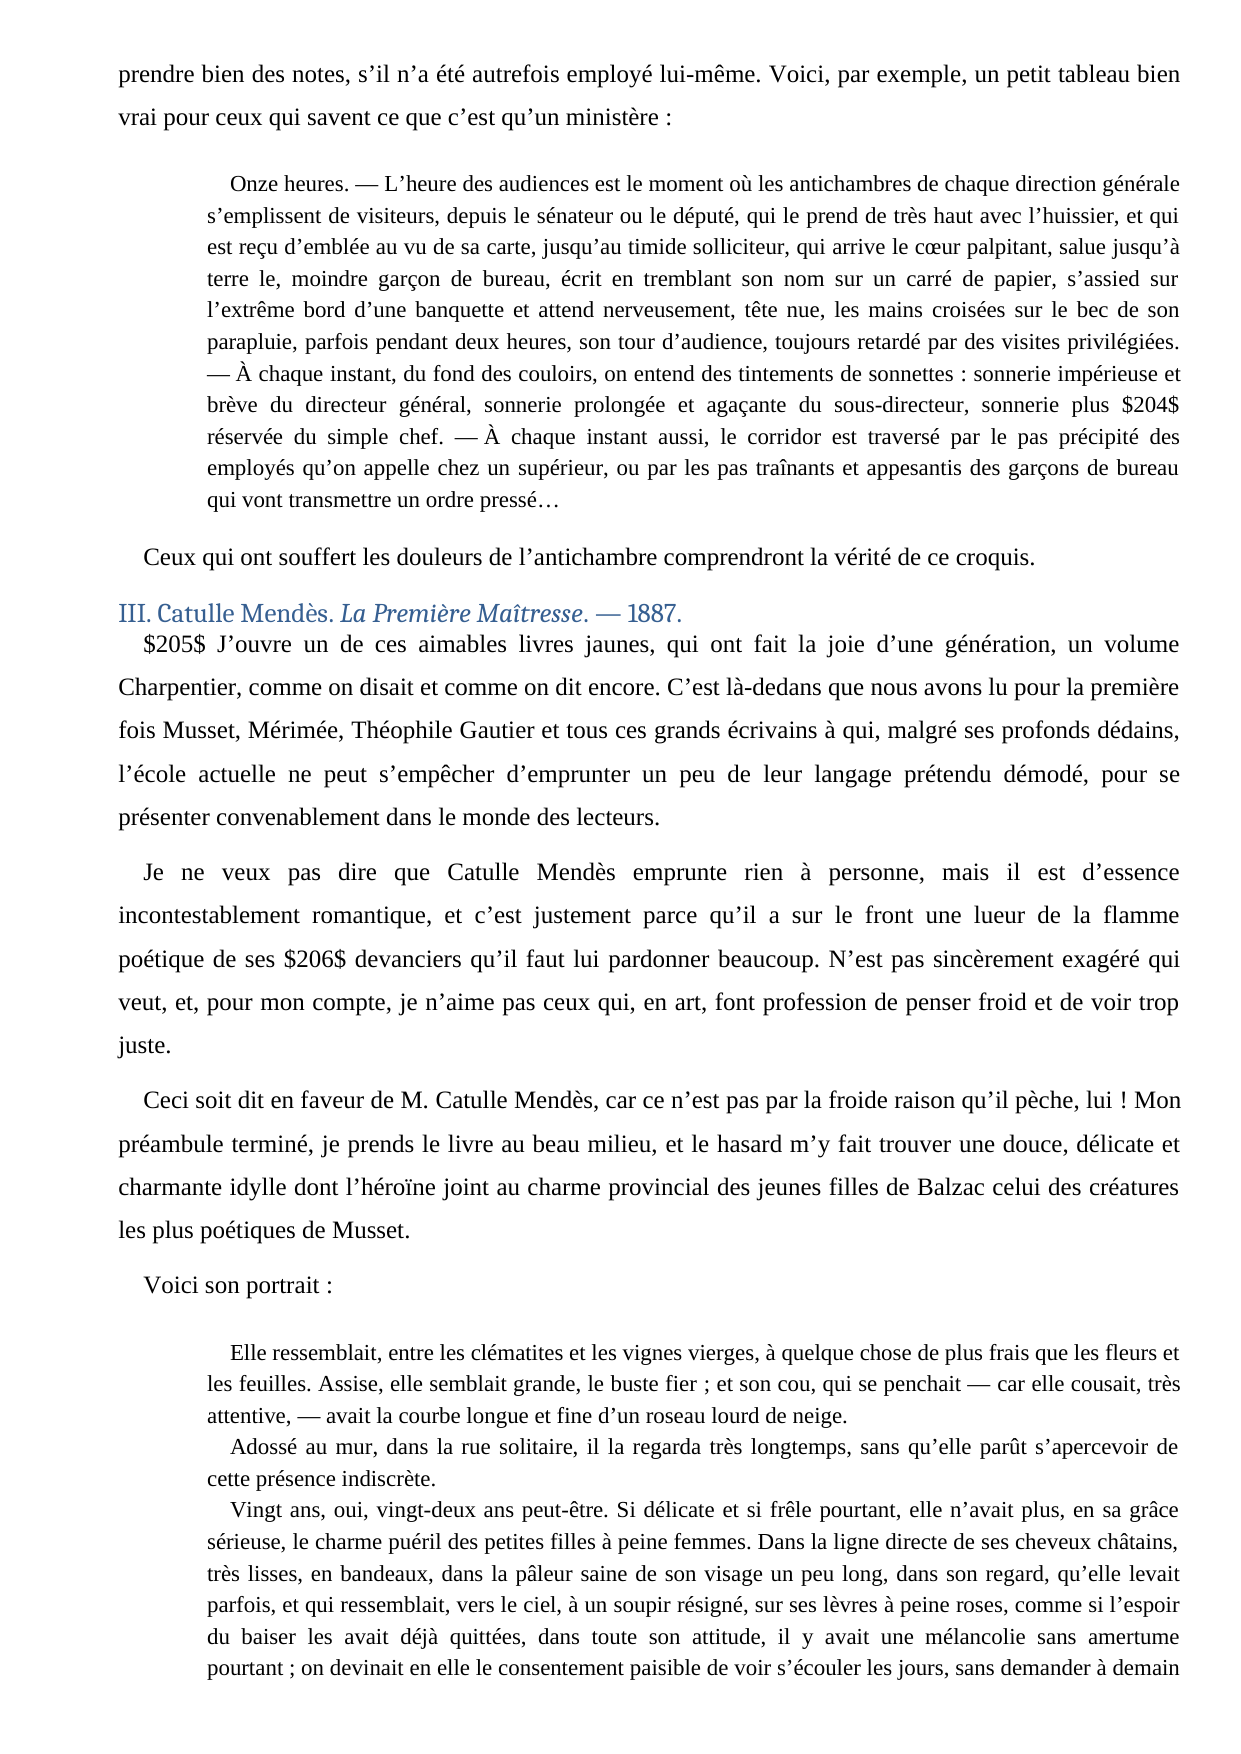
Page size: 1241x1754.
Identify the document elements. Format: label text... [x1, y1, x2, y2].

text Onze heures. — L’heure des audiences est le moment où les antichambres de chaque direction générale s’emplissent de visiteurs, depuis le sénateur ou le député, qui le prend de très haut avec l’huissier, et qui est reçu d’emblée au vu de sa carte, jusqu’au timide solliciteur, qui arrive le cœur palpitant, salue jusqu’à terre le, moindre garçon de bureau, écrit en tremblant son nom sur un carré de papier, s’assied sur l’extrême bord d’une banquette et attend nerveusement, tête nue, les mains croisées sur le bec de son parapluie, parfois pendant deux heures, son tour d’audience, toujours retardé par des visites privilégiées. — À chaque instant, du fond des couloirs, on entend des tintements de sonnettes : sonnerie impérieuse et brève du directeur général, sonnerie prolongée et agaçante du sous-directeur, sonnerie plus $204$ réservée du simple chef. — À chaque instant aussi, le corridor est traversé par le pas précipité des employés qu’on appelle chez un supérieur, ou par les pas traînants et appesantis des garçons de bureau qui vont transmettre un ordre pressé… [207, 170, 1181, 512]
text $205$ J’ouvre un de ces aimables livres jaunes, qui ont fait la joie d’une génération, un volume Charpentier, comme on disait et comme on dit encore. C’est là-dedans que nous avons lu pour la première fois Musset, Mérimée, Théophile Gautier et tous ces grands écrivains à qui, malgré ses profonds dédains, l’école actuelle ne peut s’empêcher d’emprunter un peu de leur langage prétendu démodé, pour se présenter convenablement dans le monde des lecteurs. [118, 629, 1181, 831]
text Elle ressemblait, entre les clématites et les vignes vierges, à quelque chose de plus frais que les fleurs et les feuilles. Assise, elle semblait grande, le buste fier ; et son cou, qui se penchait — car elle cousait, très attentive, — avait la courbe longue et fine d’un roseau lourd de neige. [207, 1339, 1181, 1428]
text Voici son portrait : [118, 1271, 1181, 1299]
text Ceux qui ont souffert les douleurs de l’antichambre comprendront la vérité de ce croquis. [118, 542, 1181, 571]
subtitle III. Catulle Mendès. La Première Maîtresse. — 1887. [118, 598, 1181, 629]
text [118, 59, 1181, 131]
text Ceci soit dit en faveur de M. Catulle Mendès, car ce n’est pas par la froide raison qu’il pèche, lui ! Mon préambule terminé, je prends le livre au beau milieu, et le hasard m’y fait trouver une douce, délicate et charmante idylle dont l’héroïne joint au charme provincial des jeunes filles de Balzac celui des créatures les plus poétiques de Musset. [118, 1086, 1181, 1244]
text Je ne veux pas dire que Catulle Mendès emprunte rien à personne, mais il est d’essence incontestablement romantique, et c’est justement parce qu’il a sur le front une lueur de la flamme poétique de ses $206$ devanciers qu’il faut lui pardonner beaucoup. N’est pas sincèrement exagéré qui veut, et, pour mon compte, je n’aime pas ceux qui, en art, font profession de penser froid et de voir trop juste. [118, 857, 1181, 1059]
text Adossé au mur, dans la rue solitaire, il la regarda très longtemps, sans qu’elle parût s’apercevoir de cette présence indiscrète. [207, 1433, 1181, 1491]
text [207, 1496, 1181, 1681]
